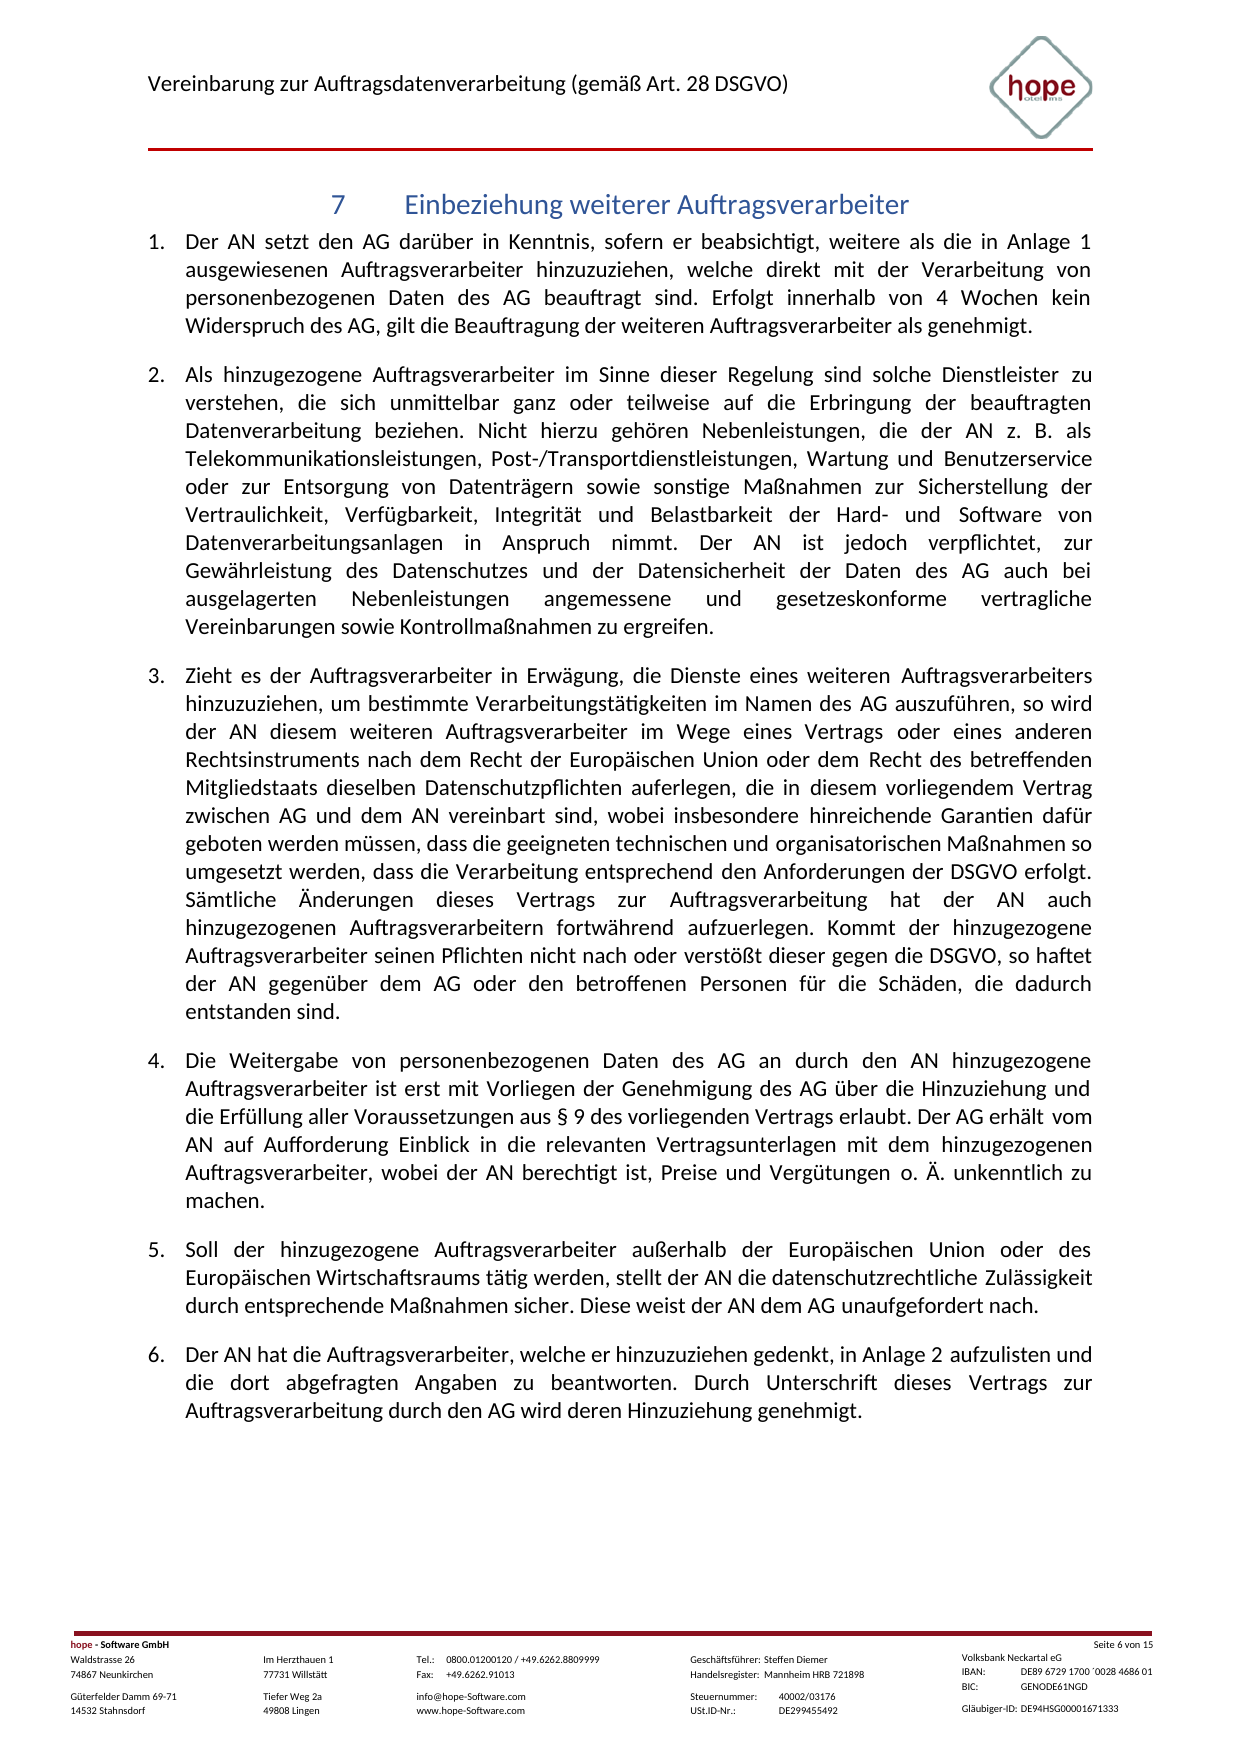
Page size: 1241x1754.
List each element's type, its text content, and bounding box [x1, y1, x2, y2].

list Der AN setzt den AG darüber in Kenntnis, sofern er beabsichtigt, weitere als die in Anlage 1 ausgewiesenen Auftragsverarbeiter hinzuzuziehen, welche direkt mit der Verarbeitung von personenbezogenen Daten des AG beauftragt sind. Erfolgt innerhalb von 4 Wochen kein Widerspruch des AG, gilt die Beauftragung der weiteren Auftragsverarbeiter als genehmigt. [148, 227, 1093, 339]
list Die Weitergabe von personenbezogenen Daten des AG an durch den AN hinzugezogene Auftragsverarbeiter ist erst mit Vorliegen der Genehmigung des AG über die Hinzuziehung und die Erfüllung aller Voraussetzungen aus § 9 des vorliegenden Vertrags erlaubt. Der AG erhält vom AN auf Aufforderung Einblick in die relevanten Vertragsunterlagen mit dem hinzugezogenen Auftragsverarbeiter, wobei der AN berechtigt ist, Preise und Vergütungen o. Ä. unkenntlich zu machen. [148, 1046, 1093, 1214]
list Als hinzugezogene Auftragsverarbeiter im Sinne dieser Regelung sind solche Dienstleister zu verstehen, die sich unmittelbar ganz oder teilweise auf die Erbringung der beauftragten Datenverarbeitung beziehen. Nicht hierzu gehören Nebenleistungen, die der AN z. B. als Telekommunikationsleistungen, Post-/Transportdienstleistungen, Wartung und Benutzerservice oder zur Entsorgung von Datenträgern sowie sonstige Maßnahmen zur Sicherstellung der Vertraulichkeit, Verfügbarkeit, Integrität und Belastbarkeit der Hard- und Software von Datenverarbeitungsanlagen in Anspruch nimmt. Der AN ist jedoch verpflichtet, zur Gewährleistung des Datenschutzes und der Datensicherheit der Daten des AG auch bei ausgelagerten Nebenleistungen angemessene und gesetzeskonforme vertragliche Vereinbarungen sowie Kontrollmaßnahmen zu ergreifen. [148, 360, 1093, 640]
list Soll der hinzugezogene Auftragsverarbeiter außerhalb der Europäischen Union oder des Europäischen Wirtschaftsraums tätig werden, stellt der AN die datenschutzrechtliche Zulässigkeit durch entsprechende Maßnahmen sicher. Diese weist der AN dem AG unaufgefordert nach. [148, 1235, 1093, 1319]
picture [989, 36, 1093, 139]
list Zieht es der Auftragsverarbeiter in Erwägung, die Dienste eines weiteren Auftragsverarbeiters hinzuzuziehen, um bestimmte Verarbeitungstätigkeiten im Namen des AG auszuführen, so wird der AN diesem weiteren Auftragsverarbeiter im Wege eines Vertrags oder eines anderen Rechtsinstruments nach dem Recht der Europäischen Union oder dem Recht des betreffenden Mitgliedstaats dieselben Datenschutzpflichten auferlegen, die in diesem vorliegendem Vertrag zwischen AG und dem AN vereinbart sind, wobei insbesondere hinreichende Garantien dafür geboten werden müssen, dass die geeigneten technischen und organisatorischen Maßnahmen so umgesetzt werden, dass die Verarbeitung entsprechend den Anforderungen der DSGVO erfolgt. Sämtliche Änderungen dieses Vertrags zur Auftragsverarbeitung hat der AN auch hinzugezogenen Auftragsverarbeitern fortwährend aufzuerlegen. Kommt der hinzugezogene Auftragsverarbeiter seinen Pflichten nicht nach oder verstößt dieser gegen die DSGVO, so haftet der AN gegenüber dem AG oder den betroffenen Personen für die Schäden, die dadurch entstanden sind. [148, 661, 1093, 1025]
list Der AN hat die Auftragsverarbeiter, welche er hinzuzuziehen gedenkt, in Anlage 2 aufzulisten und die dort abgefragten Angaben zu beantworten. Durch Unterschrift dieses Vertrags zur Auftragsverarbeitung durch den AG wird deren Hinzuziehung genehmigt. [148, 1340, 1093, 1424]
subtitle Einbeziehung weiterer Auftragsverarbeiter [148, 186, 1093, 222]
